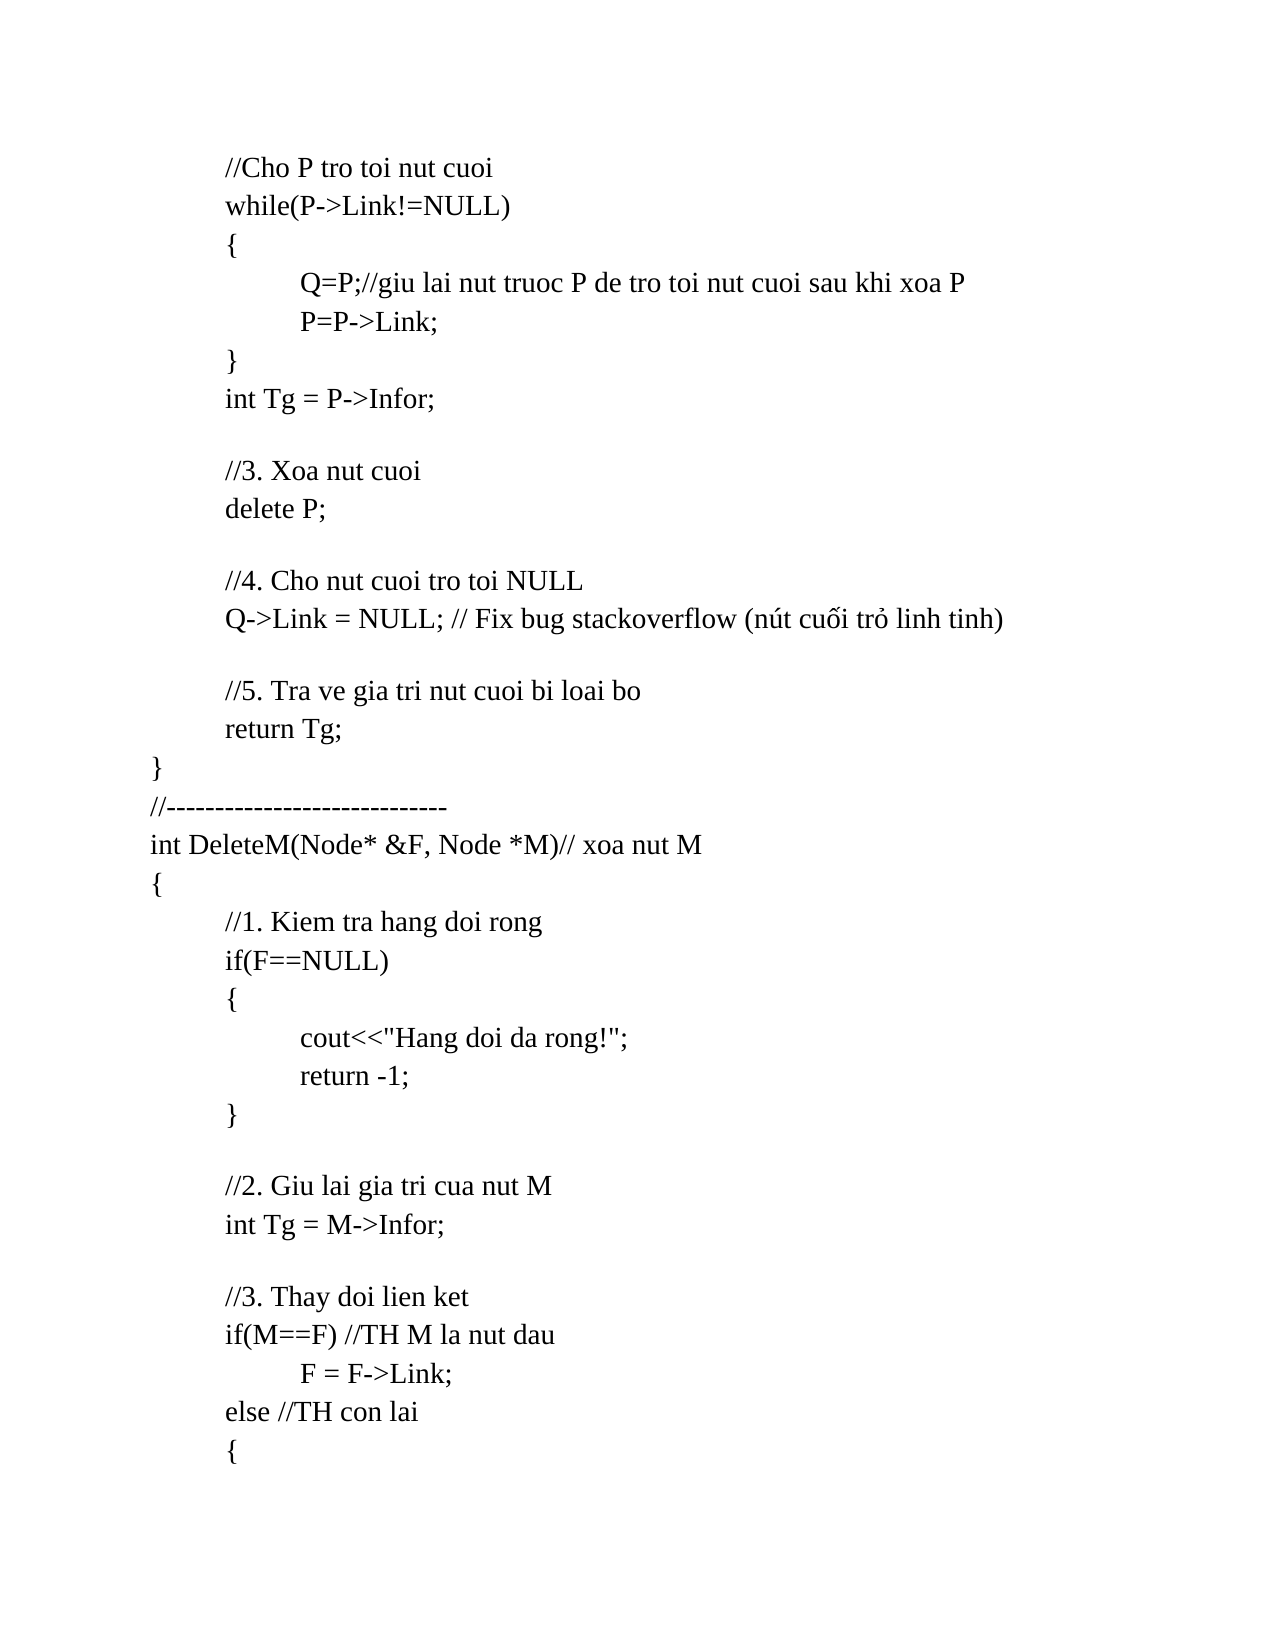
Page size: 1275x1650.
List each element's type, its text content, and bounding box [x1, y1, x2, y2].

text //3. Xoa nut cuoi [150, 453, 1125, 486]
text cout<<"Hang doi da rong!"; [150, 1020, 1125, 1053]
text //3. Thay doi lien ket [150, 1279, 1125, 1312]
text F = F->Link; [150, 1356, 1125, 1389]
text else //TH con lai [150, 1394, 1125, 1428]
text { [150, 1433, 1125, 1466]
text } [150, 343, 1125, 376]
text while(P->Link!=NULL) [150, 188, 1125, 222]
text { [150, 981, 1125, 1015]
text } [150, 1097, 1125, 1131]
text { [150, 227, 1125, 261]
text //Cho P tro toi nut cuoi [150, 150, 1125, 183]
text if(M==F) //TH M la nut dau [150, 1317, 1125, 1351]
text //5. Tra ve gia tri nut cuoi bi loai bo [150, 673, 1125, 707]
text Q=P;//giu lai nut truoc P de tro toi nut cuoi sau khi xoa P [150, 266, 1125, 299]
text } [150, 750, 1125, 784]
text { [150, 866, 1125, 899]
text //2. Giu lai gia tri cua nut M [150, 1168, 1125, 1202]
text int Tg = M->Infor; [150, 1207, 1125, 1241]
text //4. Cho nut cuoi tro toi NULL [150, 563, 1125, 596]
text //----------------------------- [150, 789, 1125, 822]
text P=P->Link; [150, 304, 1125, 338]
text return Tg; [150, 712, 1125, 745]
text Q->Link = NULL; // Fix bug stackoverflow (nút cuối trỏ linh tinh) [150, 601, 1125, 635]
text return -1; [150, 1058, 1125, 1092]
text //1. Kiem tra hang doi rong [150, 904, 1125, 938]
text int Tg = P->Infor; [150, 381, 1125, 415]
text if(F==NULL) [150, 943, 1125, 976]
text int DeleteM(Node* &F, Node *M)// xoa nut M [150, 827, 1125, 861]
text delete P; [150, 491, 1125, 525]
